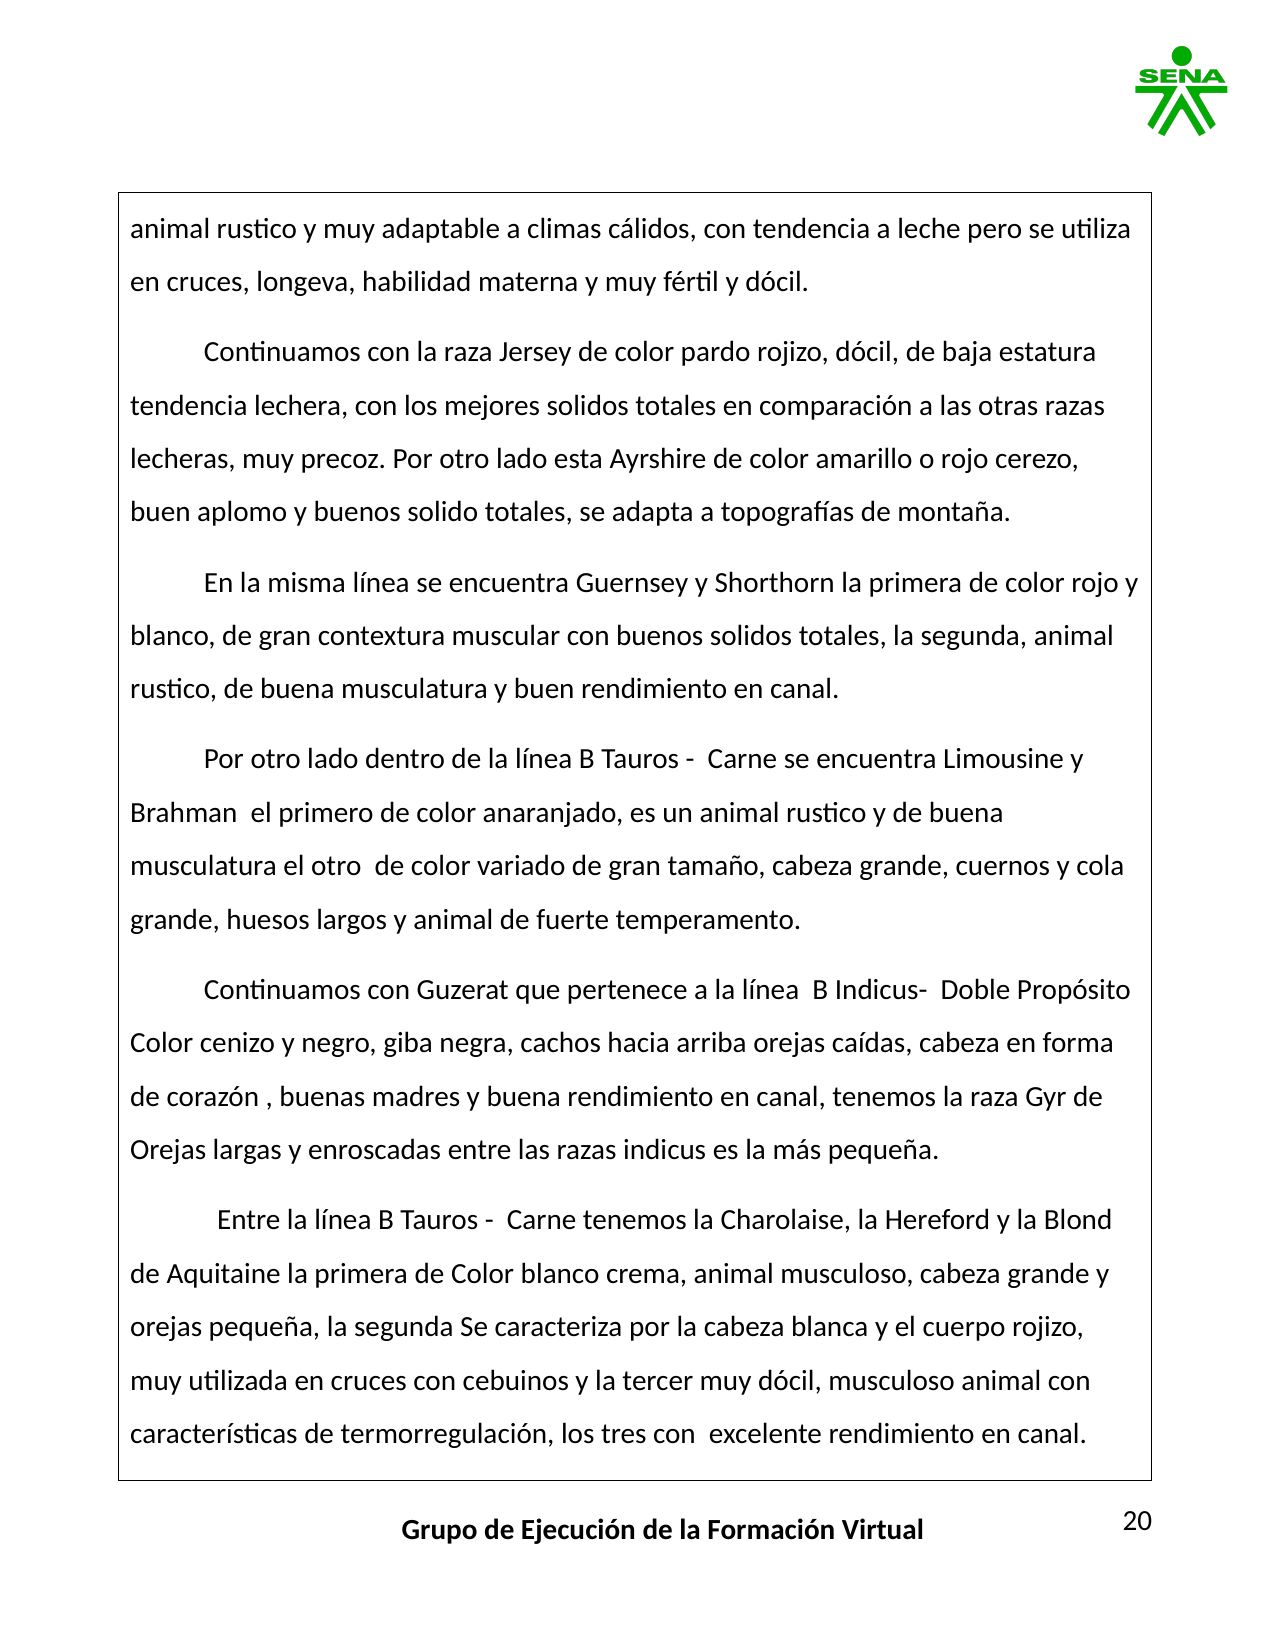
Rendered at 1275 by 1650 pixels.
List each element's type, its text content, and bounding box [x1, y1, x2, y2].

picture [1135, 46, 1228, 136]
